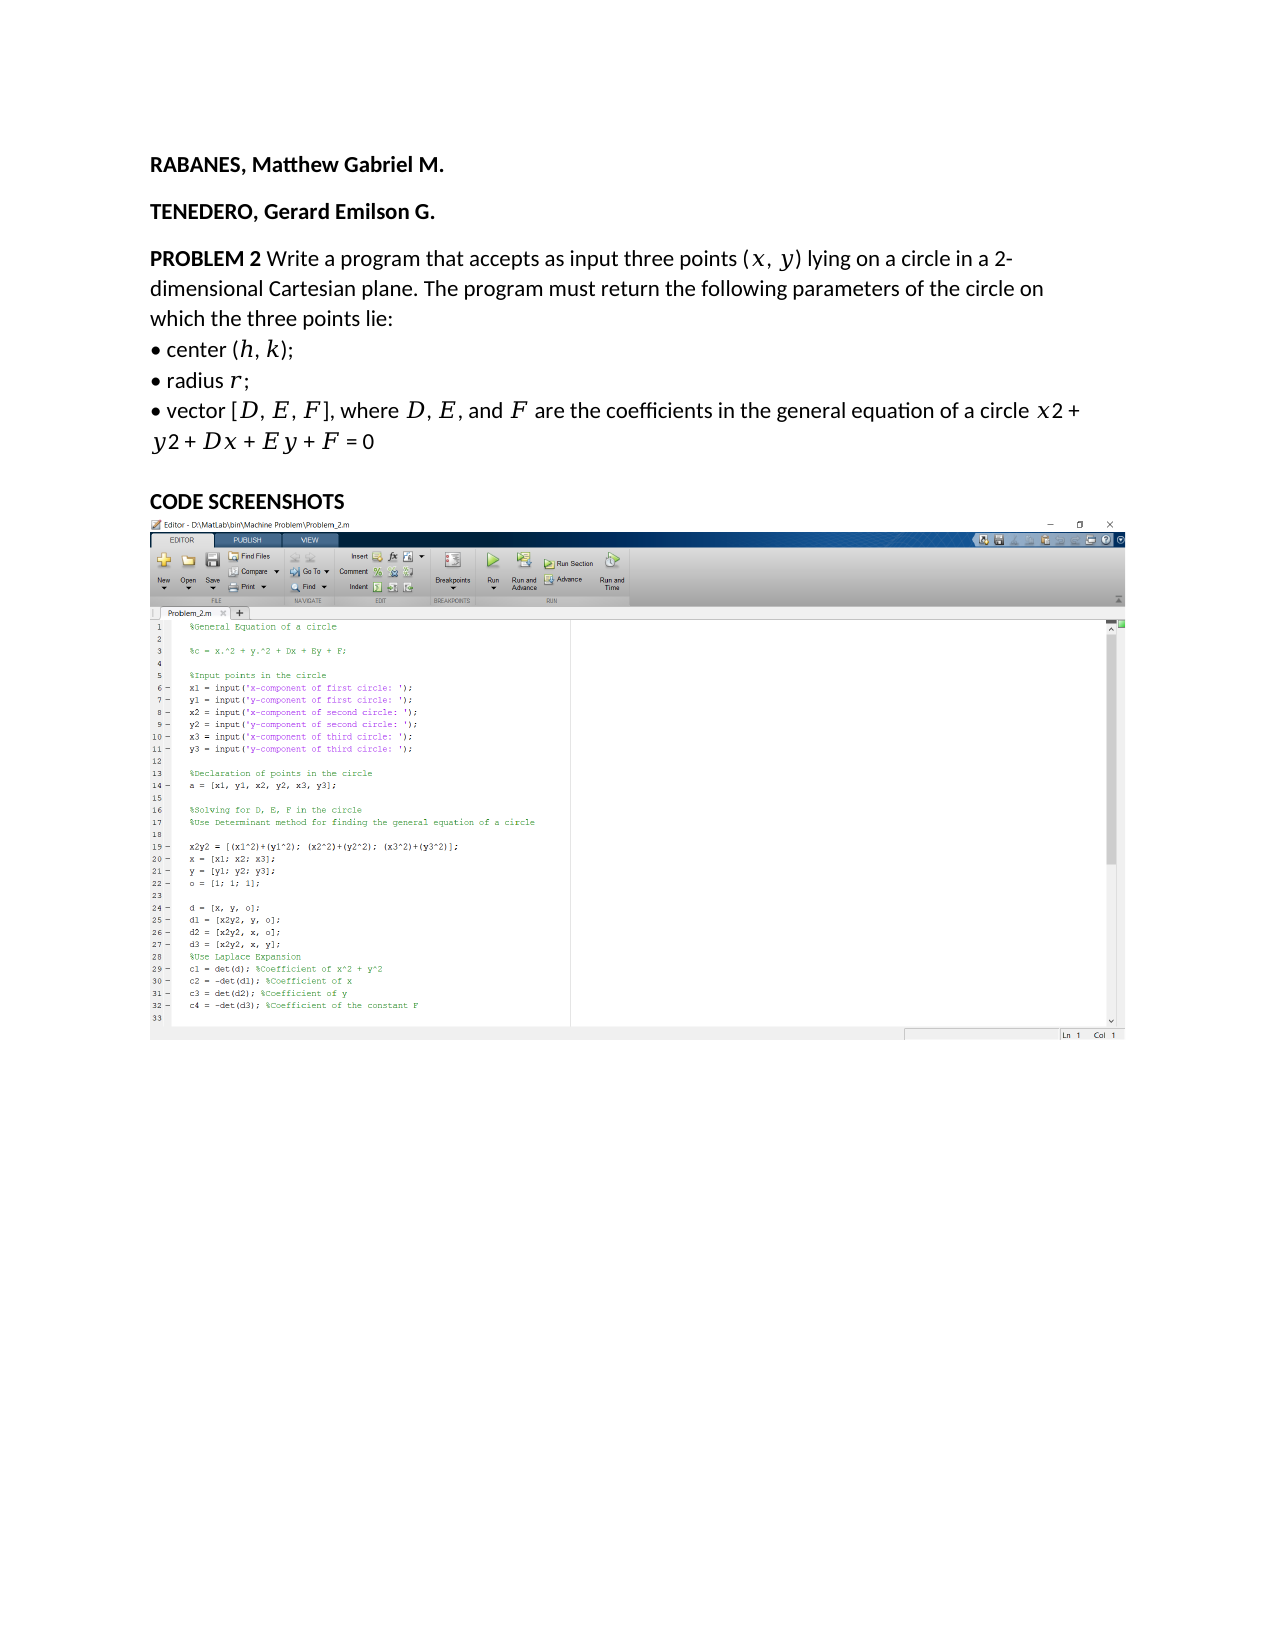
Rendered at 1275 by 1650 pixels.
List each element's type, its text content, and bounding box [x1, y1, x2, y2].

text RABANES, Matthew Gabriel M. [150, 150, 1125, 178]
text TENEDERO, Gerard Emilson G. [150, 197, 1125, 225]
text • radius 𝑟; [150, 365, 1125, 394]
picture [150, 517, 1125, 1040]
text PROBLEM 2 Write a program that accepts as input three points (𝑥, 𝑦) lying on a circle in a 2- [150, 244, 1125, 272]
text dimensional Cartesian plane. The program must return the following parameters of the circle on [150, 274, 1125, 302]
text • center (ℎ, 𝑘); [150, 335, 1125, 363]
text which the three points lie: [150, 304, 1125, 333]
text CODE SCREENSHOTS [150, 487, 1125, 516]
text 𝑦2 + 𝐷𝑥 + 𝐸𝑦 + 𝐹 = 0 [150, 427, 1125, 455]
text • vector [𝐷, 𝐸, 𝐹], where 𝐷, 𝐸, and 𝐹 are the coefficients in the general equation of a circle 𝑥2 + [150, 396, 1125, 424]
